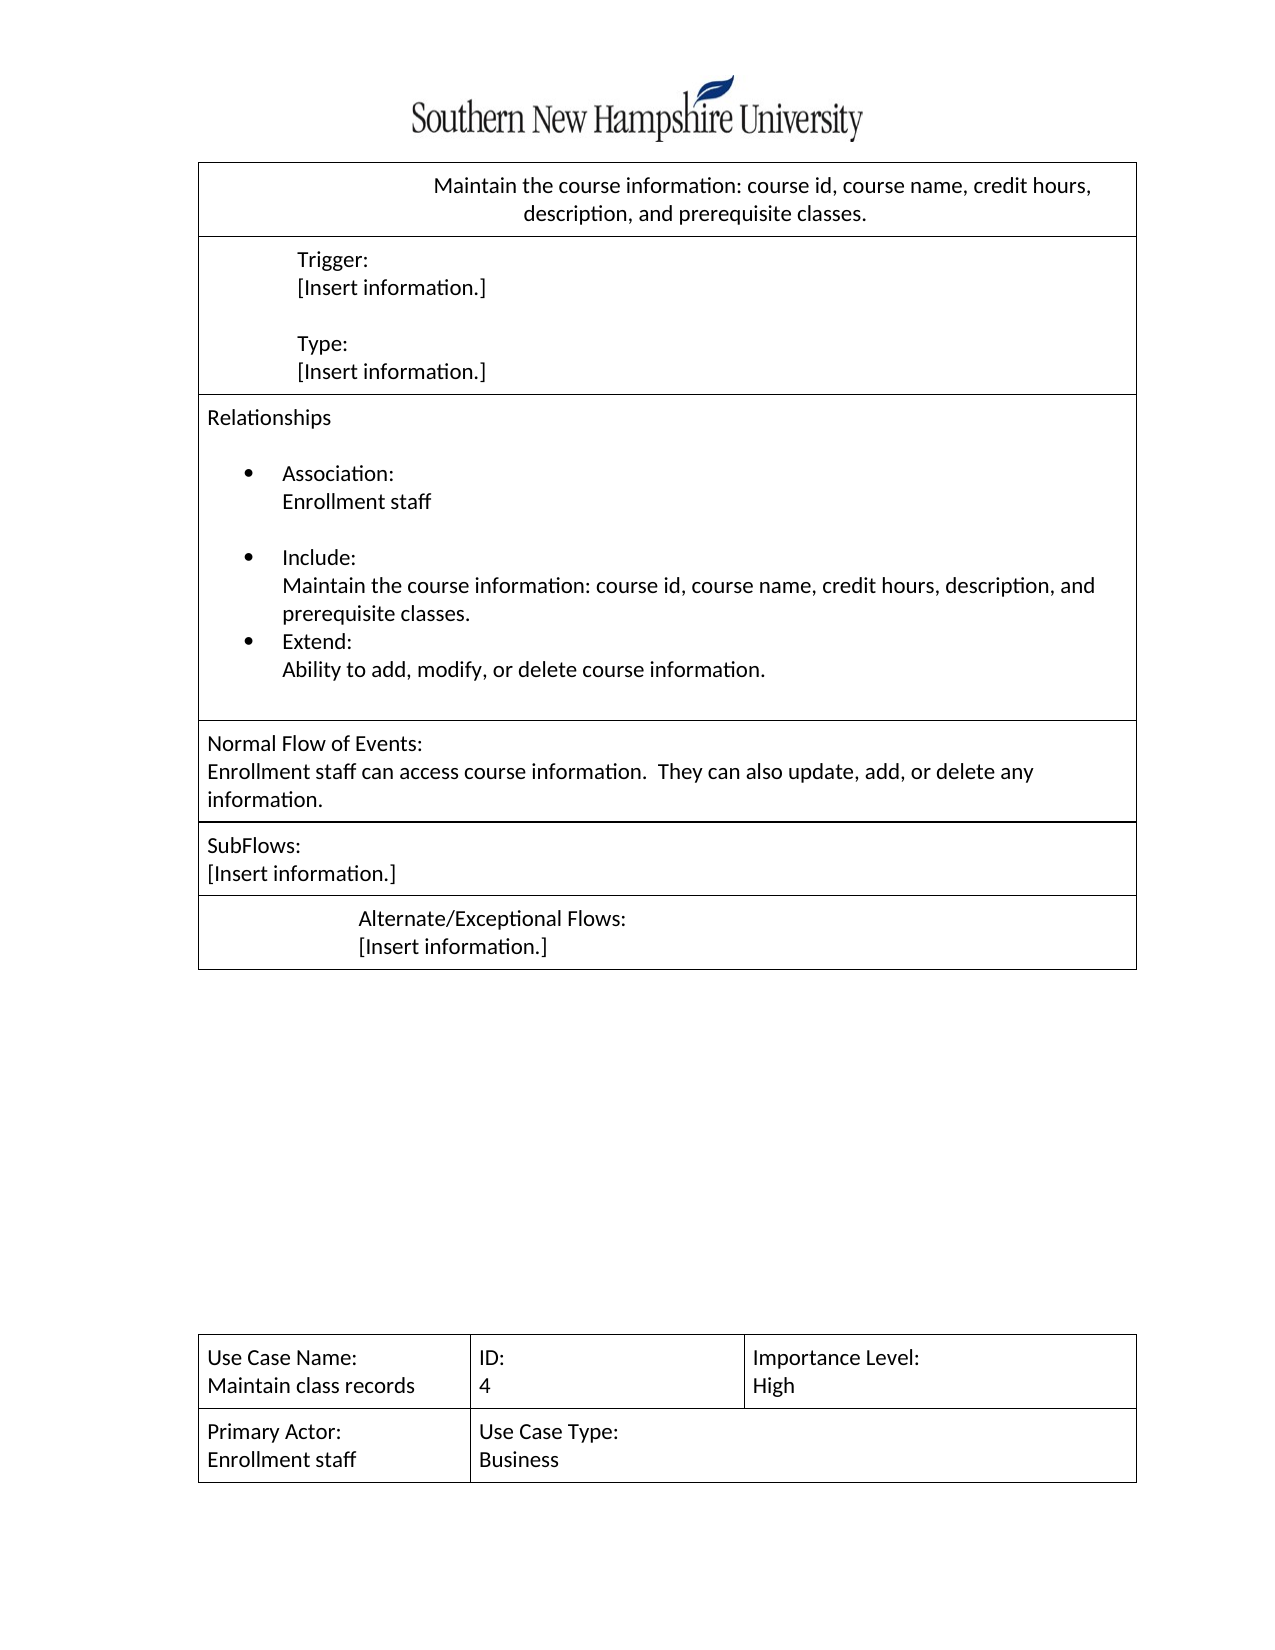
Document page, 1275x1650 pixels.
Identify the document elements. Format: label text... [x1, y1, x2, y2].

table_cell Trigger: [Insert information.] Type: [Insert information.] [199, 237, 1136, 394]
table_cell SubFlows: [Insert information.] [199, 823, 1136, 895]
table_header Importance Level: High [745, 1335, 1136, 1408]
table_cell Relationships Association: Enrollment staff Include: Maintain the course information: course id, course name, credit hours, description, and prerequisite classes. Extend: Ability to add, modify, or delete course information. [199, 395, 1136, 719]
table_header ID: 4 [471, 1335, 744, 1408]
table_cell Use Case Type: Business [471, 1409, 1136, 1482]
table_cell Normal Flow of Events: Enrollment staff can access course information. They can also update, add, or delete any information. [199, 721, 1136, 821]
table_cell Alternate/Exceptional Flows: [Insert information.] [199, 896, 1136, 969]
table_cell Brief Description: Maintain the course information: course id, course name, credit hours, description, and prerequisite classes. [199, 163, 1136, 236]
picture [412, 75, 863, 142]
table_cell Primary Actor: Enrollment staff [199, 1409, 470, 1482]
table_header Use Case Name: Maintain class records [199, 1335, 470, 1408]
